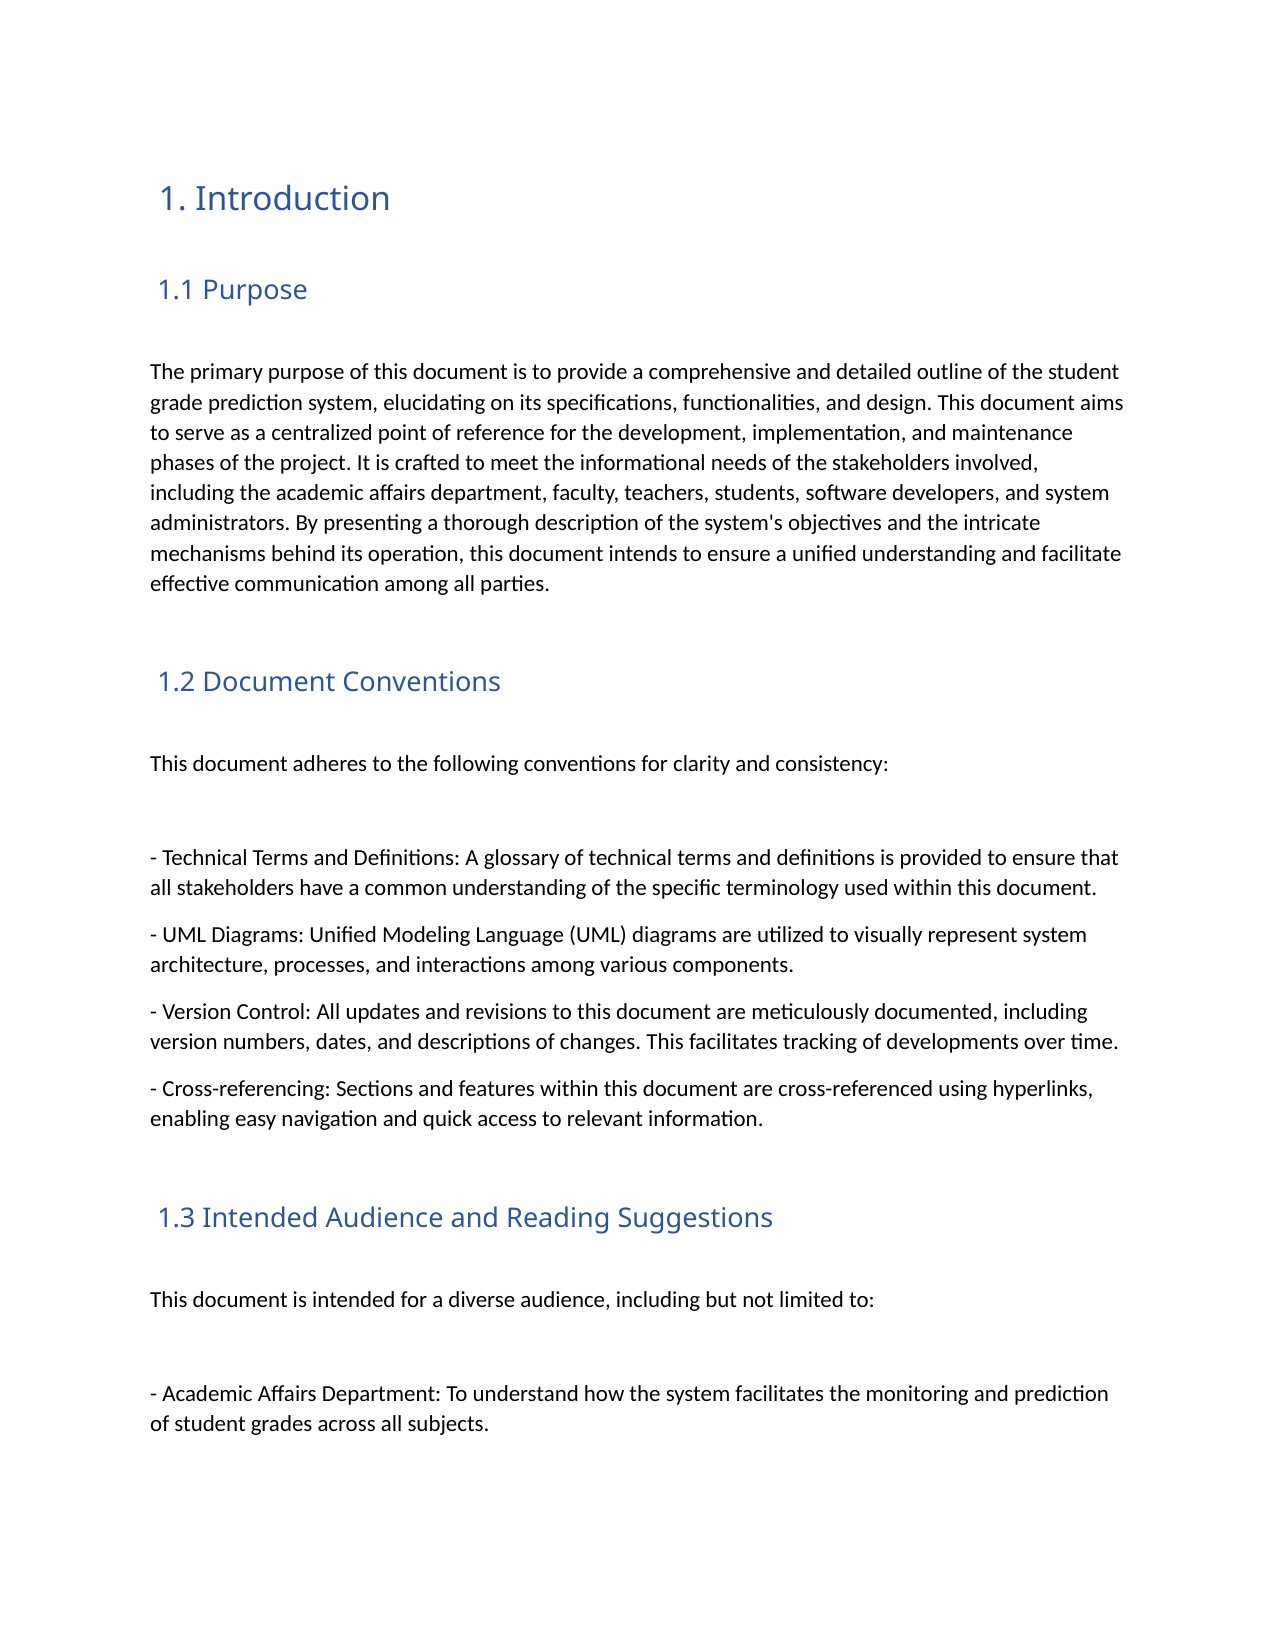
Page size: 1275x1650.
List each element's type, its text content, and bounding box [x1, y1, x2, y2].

text - Cross-referencing: Sections and features within this document are cross-referenced using hyperlinks, enabling easy navigation and quick access to relevant information. [150, 1074, 1125, 1133]
text - Academic Affairs Department: To understand how the system facilitates the monitoring and prediction of student grades across all subjects. [150, 1379, 1125, 1437]
text - UML Diagrams: Unified Modeling Language (UML) diagrams are utilized to visually represent system architecture, processes, and interactions among various components. [150, 920, 1125, 978]
subtitle 1. Introduction [150, 175, 1125, 220]
text - Version Control: All updates and revisions to this document are meticulously documented, including version numbers, dates, and descriptions of changes. This facilitates tracking of developments over time. [150, 997, 1125, 1056]
subtitle 1.2 Document Conventions [150, 663, 1125, 699]
subtitle 1.3 Intended Audience and Reading Suggestions [150, 1198, 1125, 1235]
text This document adheres to the following conventions for clarity and consistency: [150, 749, 1125, 777]
subtitle 1.1 Purpose [150, 271, 1125, 308]
text This document is intended for a diverse audience, including but not limited to: [150, 1285, 1125, 1313]
text The primary purpose of this document is to provide a comprehensive and detailed outline of the student grade prediction system, elucidating on its specifications, functionalities, and design. This document aims to serve as a centralized point of reference for the development, implementation, and maintenance phases of the project. It is crafted to meet the informational needs of the stakeholders involved, including the academic affairs department, faculty, teachers, students, software developers, and system administrators. By presenting a thorough description of the system's objectives and the intricate mechanisms behind its operation, this document intends to ensure a unified understanding and facilitate effective communication among all parties. [150, 357, 1125, 597]
text - Technical Terms and Definitions: A glossary of technical terms and definitions is provided to ensure that all stakeholders have a common understanding of the specific terminology used within this document. [150, 843, 1125, 901]
